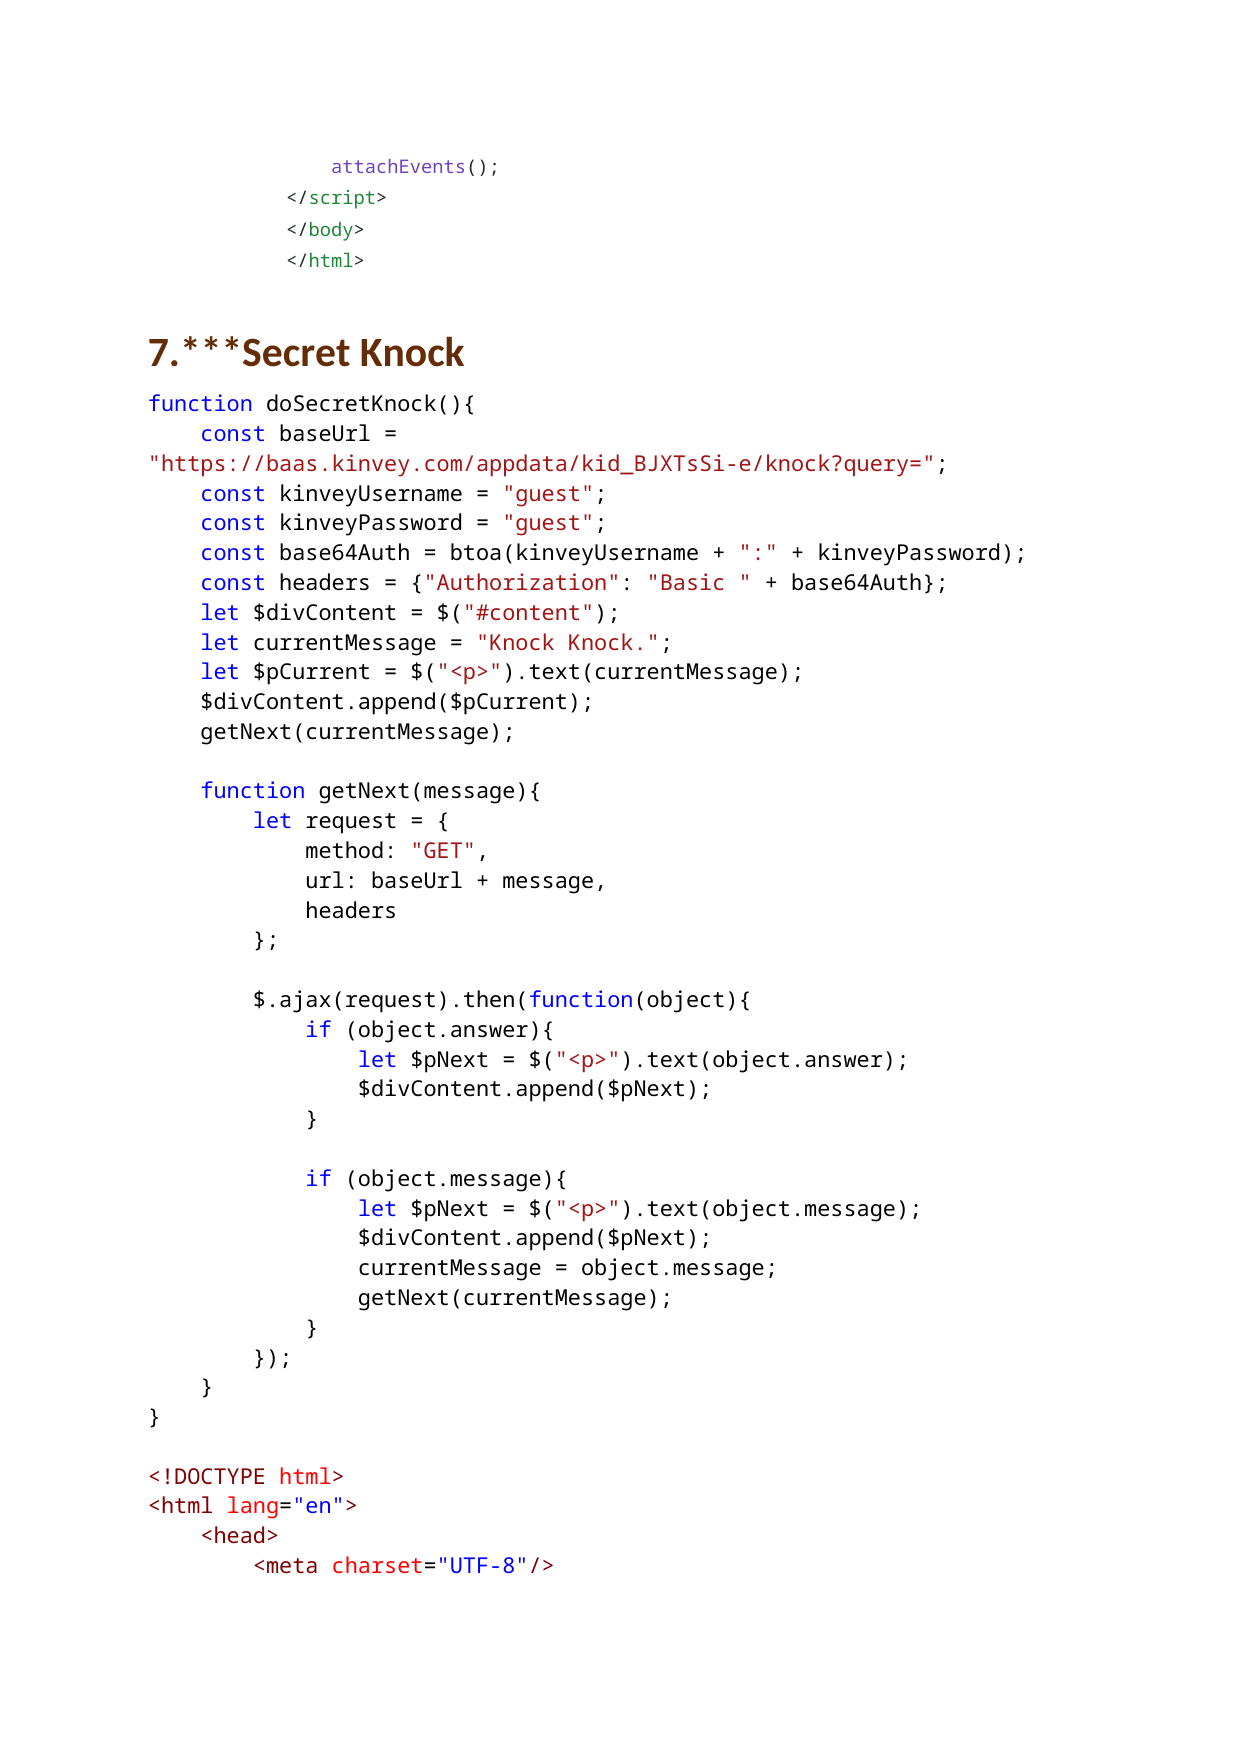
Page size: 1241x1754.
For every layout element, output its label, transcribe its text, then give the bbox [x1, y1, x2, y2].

text const baseUrl = "https://baas.kinvey.com/appdata/kid_BJXTsSi-e/knock?query="; [148, 418, 1093, 478]
text let request = { [148, 805, 1093, 835]
text let currentMessage = "Knock Knock."; [148, 627, 1093, 656]
text let $pNext = $("<p>").text(object.message); [148, 1193, 1093, 1222]
text const base64Auth = btoa(kinveyUsername + ":" + kinveyPassword); [148, 537, 1093, 567]
text <!DOCTYPE html> [148, 1461, 1093, 1491]
text }; [148, 924, 1093, 954]
text currentMessage = object.message; [148, 1252, 1093, 1282]
text function doSecretKnock(){ [148, 388, 1093, 418]
text const kinveyUsername = "guest"; [148, 478, 1093, 507]
text method: "GET", [148, 835, 1093, 865]
text if (object.message){ [148, 1163, 1093, 1193]
text <html lang="en"> [148, 1491, 1093, 1520]
text } [148, 1312, 1093, 1342]
text const headers = {"Authorization": "Basic " + base64Auth}; [148, 567, 1093, 597]
text } [148, 1103, 1093, 1133]
text $divContent.append($pCurrent); [148, 686, 1093, 716]
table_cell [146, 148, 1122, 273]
text url: baseUrl + message, [148, 865, 1093, 895]
text <meta charset="UTF-8"/> [148, 1550, 1093, 1580]
text let $pCurrent = $("<p>").text(currentMessage); [148, 656, 1093, 686]
text let $divContent = $("#content"); [148, 597, 1093, 627]
text $divContent.append($pNext); [148, 1073, 1093, 1103]
text function getNext(message){ [148, 776, 1093, 805]
text headers [148, 895, 1093, 924]
text const kinveyPassword = "guest"; [148, 507, 1093, 537]
text } [148, 1371, 1093, 1401]
text let $pNext = $("<p>").text(object.answer); [148, 1044, 1093, 1073]
subtitle 7.***Secret Knock [148, 326, 1093, 376]
text <head> [148, 1520, 1093, 1550]
text }); [148, 1342, 1093, 1371]
text $divContent.append($pNext); [148, 1222, 1093, 1252]
text getNext(currentMessage); [148, 716, 1093, 746]
text if (object.answer){ [148, 1014, 1093, 1044]
text } [148, 1401, 1093, 1431]
text $.ajax(request).then(function(object){ [148, 984, 1093, 1014]
text getNext(currentMessage); [148, 1282, 1093, 1312]
